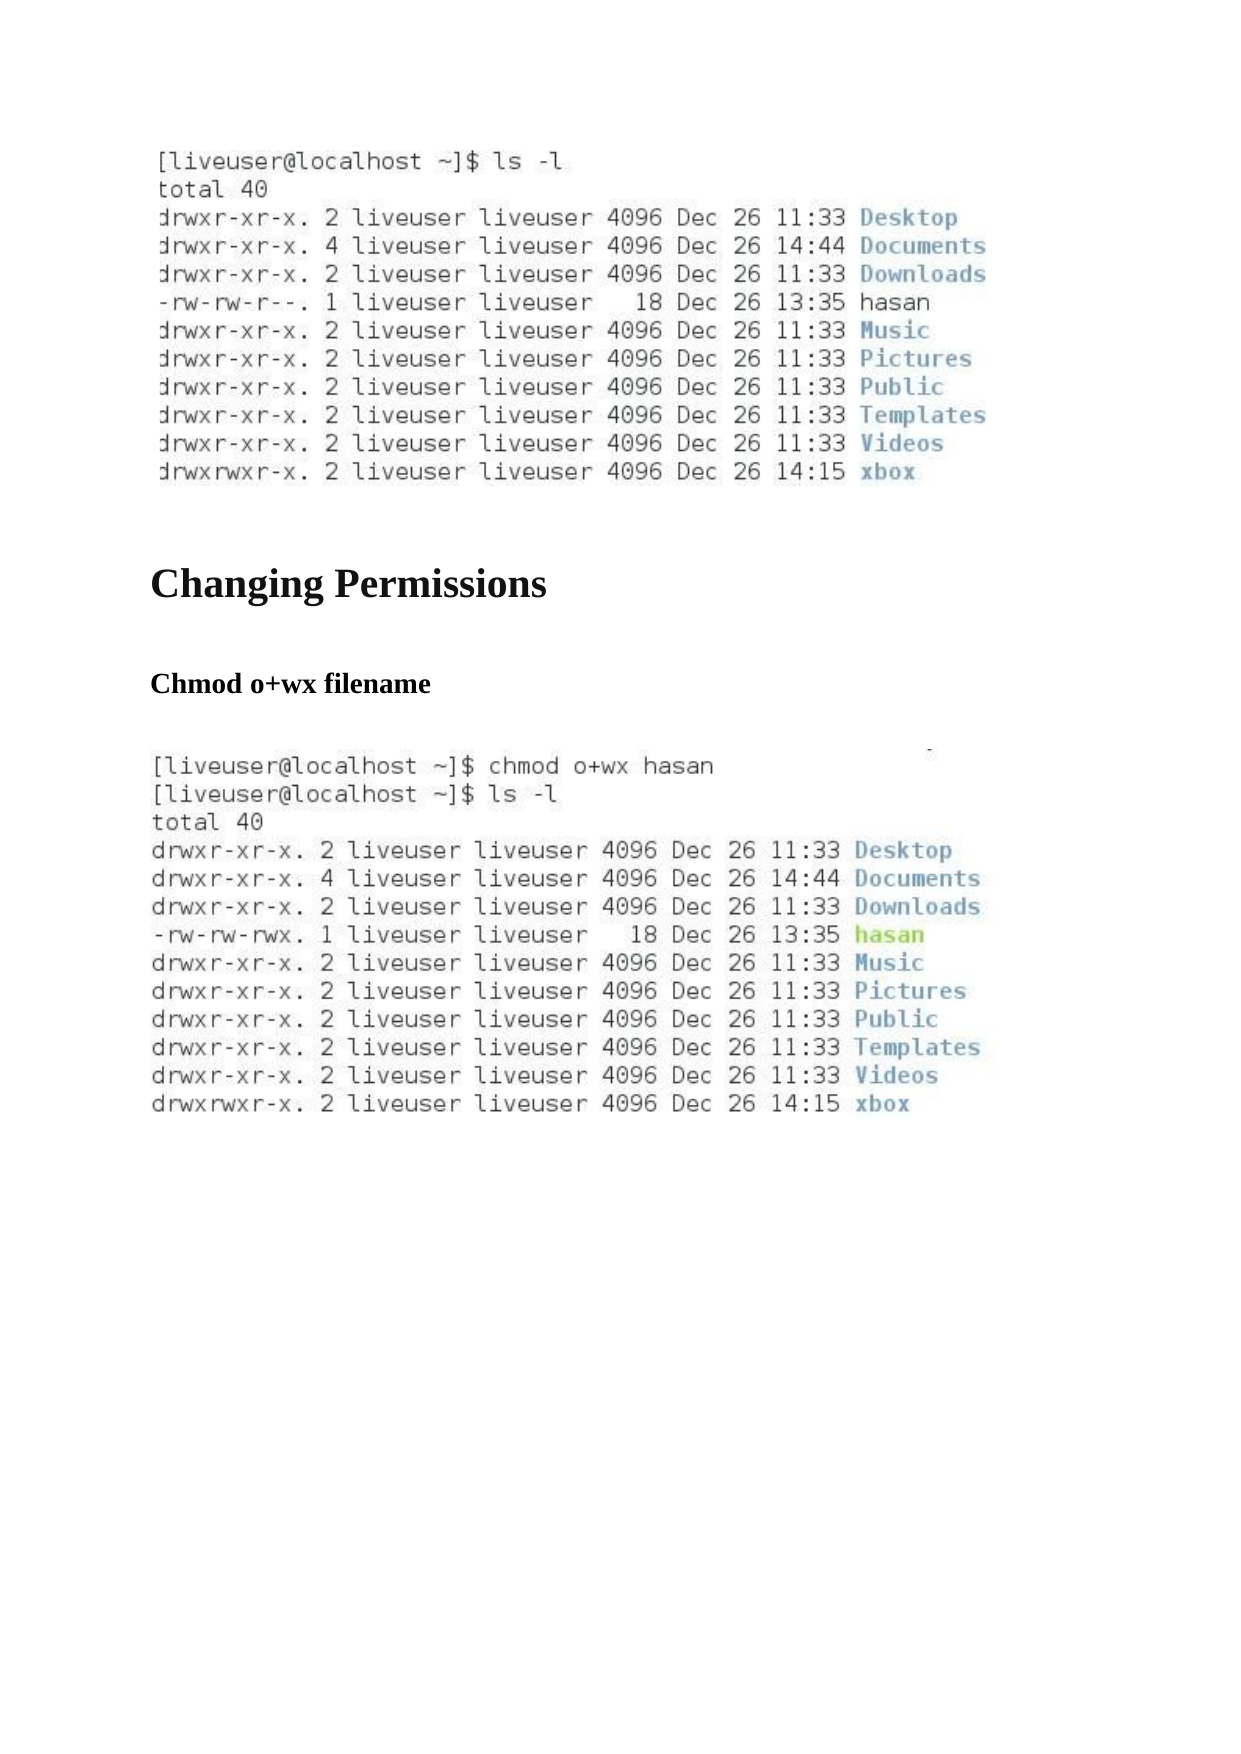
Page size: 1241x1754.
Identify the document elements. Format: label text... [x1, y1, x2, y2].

subtitle Changing Permissions [150, 558, 1113, 606]
picture [159, 150, 987, 486]
picture [150, 749, 997, 1118]
text Chmod o+wx filename [150, 666, 1113, 700]
